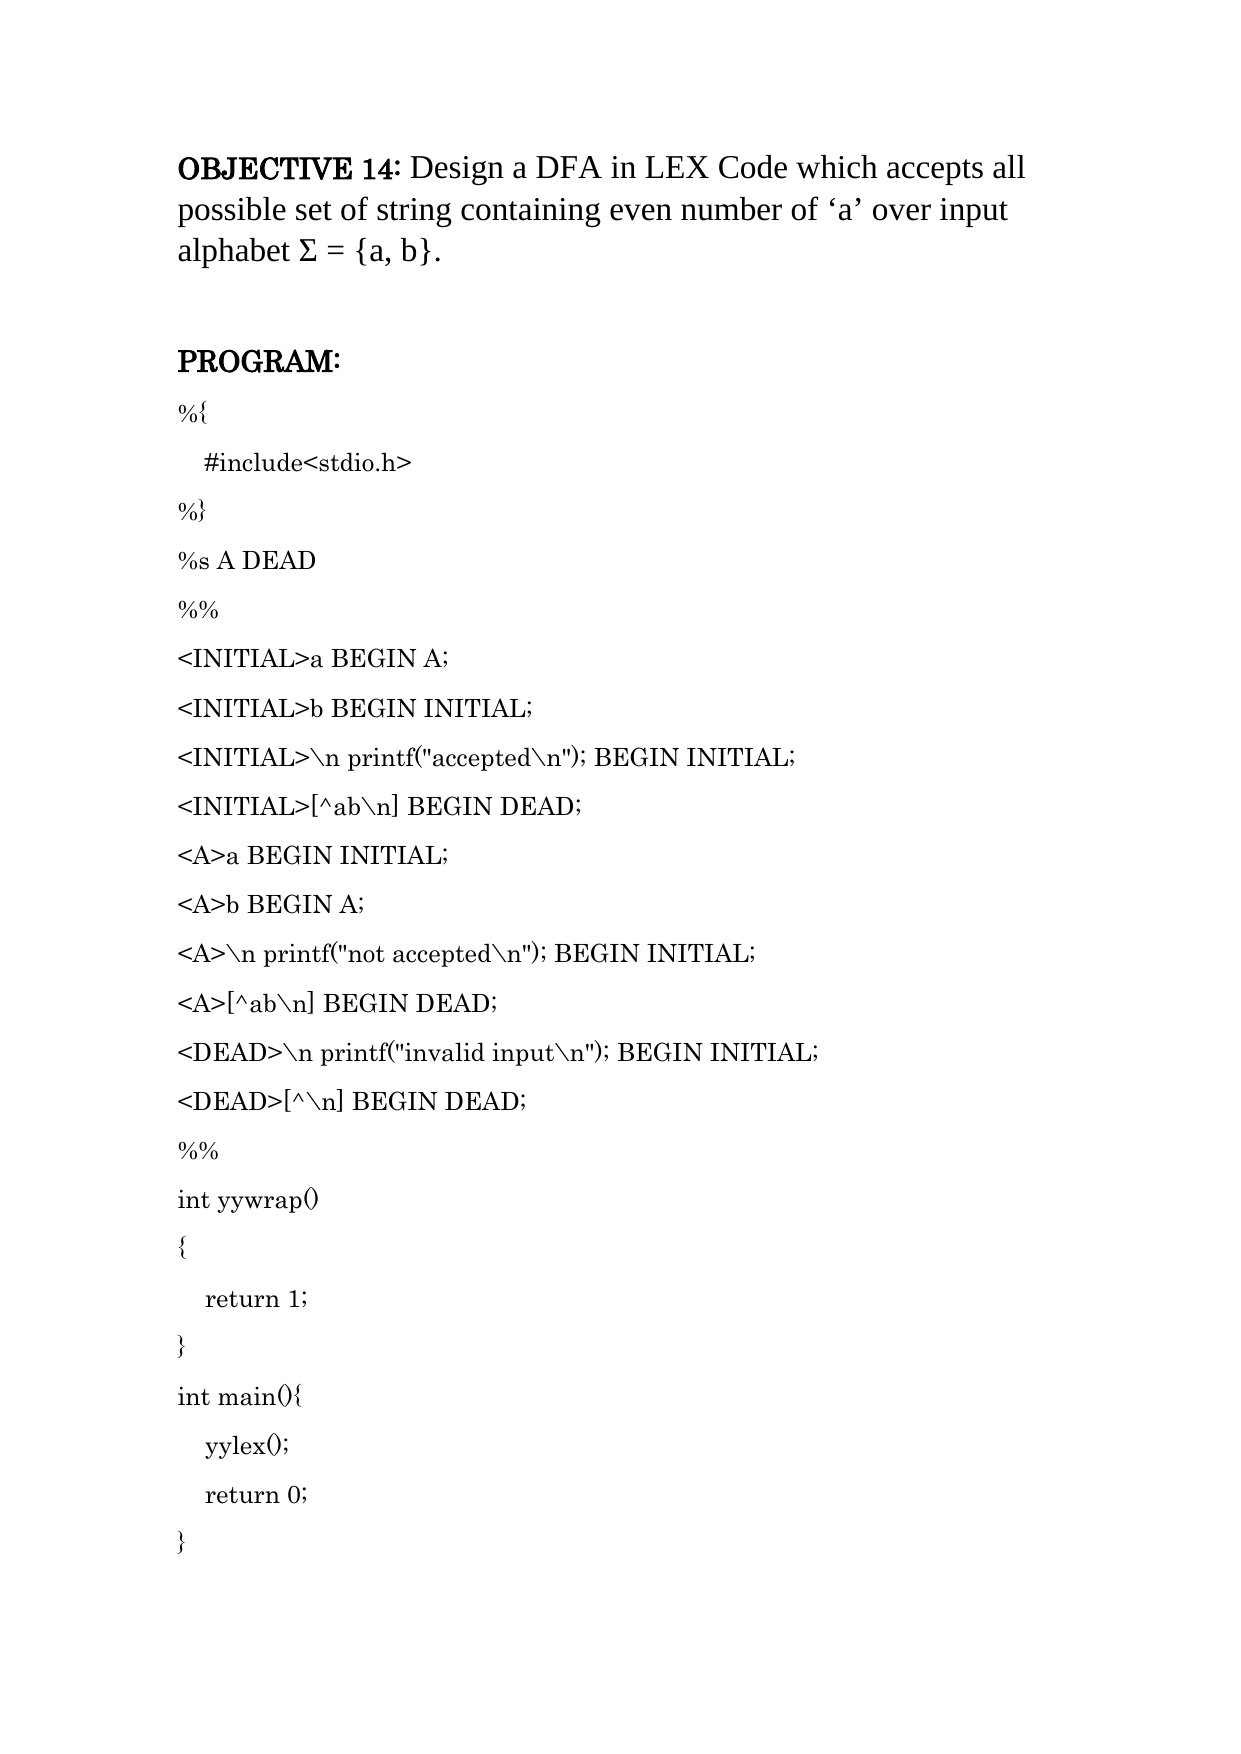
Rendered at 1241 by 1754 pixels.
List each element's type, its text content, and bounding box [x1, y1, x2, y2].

text } [177, 1332, 1063, 1362]
text <A>\n printf("not accepted\n"); BEGIN INITIAL; [177, 938, 1063, 968]
text %} [177, 496, 1063, 526]
text <INITIAL>\n printf("accepted\n"); BEGIN INITIAL; [177, 742, 1063, 772]
text %s A DEAD [177, 545, 1063, 575]
text } [177, 1528, 1063, 1558]
text { [177, 1233, 1063, 1263]
text yylex(); [177, 1430, 1063, 1460]
text <INITIAL>[^ab\n] BEGIN DEAD; [177, 791, 1063, 821]
text OBJECTIVE 14: Design a DFA in LEX Code which accepts all possible set of string containing even number of ‘a’ over input alphabet Σ = {a, b}. [177, 148, 1063, 269]
text #include<stdio.h> [177, 447, 1063, 477]
text %{ [177, 397, 1063, 427]
text <A>[^ab\n] BEGIN DEAD; [177, 987, 1063, 1017]
text %% [177, 1135, 1063, 1165]
text int main(){ [177, 1381, 1063, 1411]
text return 1; [177, 1282, 1063, 1312]
text <A>a BEGIN INITIAL; [177, 840, 1063, 870]
text <DEAD>[^\n] BEGIN DEAD; [177, 1086, 1063, 1116]
text return 0; [177, 1479, 1063, 1509]
text int yywrap() [177, 1184, 1063, 1214]
text <A>b BEGIN A; [177, 889, 1063, 919]
text <DEAD>\n printf("invalid input\n"); BEGIN INITIAL; [177, 1037, 1063, 1067]
text %% [177, 594, 1063, 624]
text <INITIAL>b BEGIN INITIAL; [177, 692, 1063, 722]
text <INITIAL>a BEGIN A; [177, 643, 1063, 673]
text PROGRAM: [177, 343, 1063, 378]
